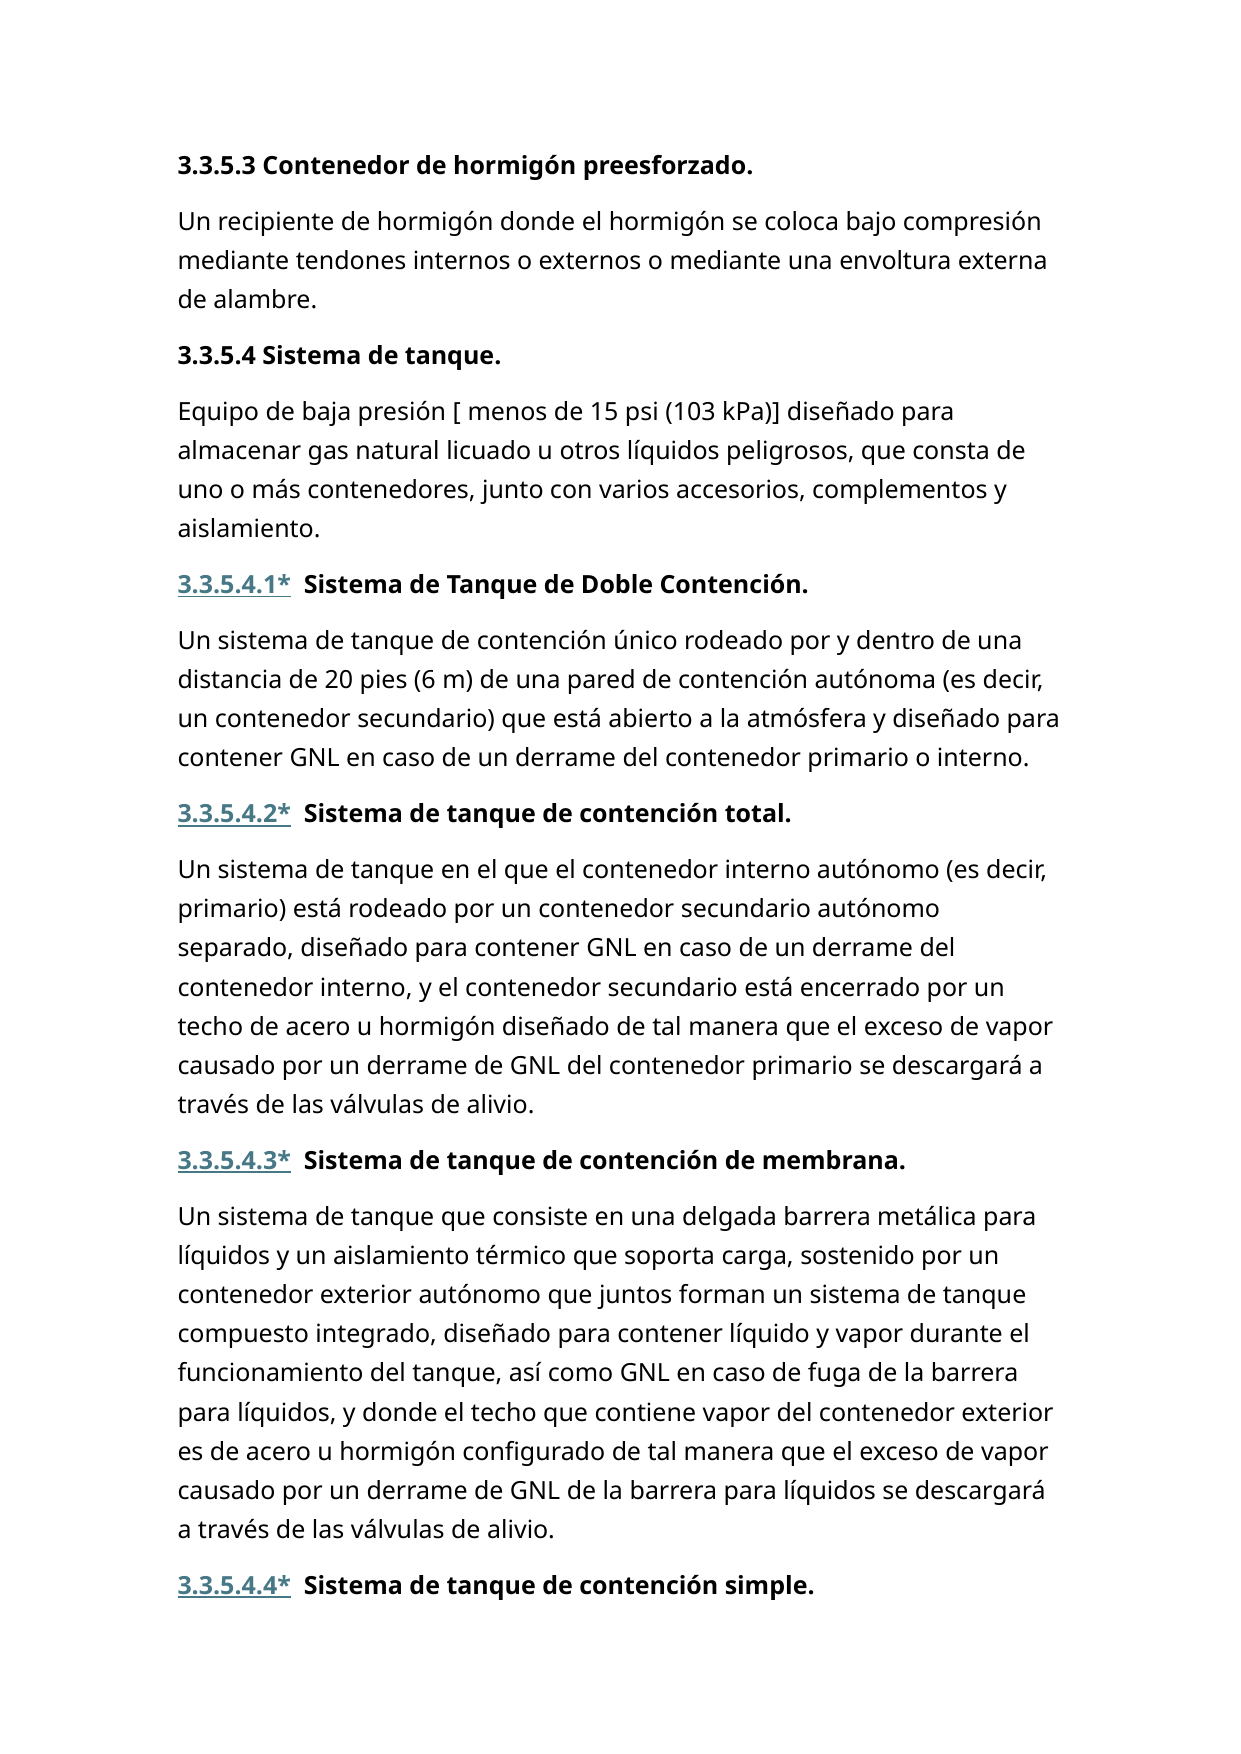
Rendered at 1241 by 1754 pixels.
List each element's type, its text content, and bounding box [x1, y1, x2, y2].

text 3.3.5.4.1* Sistema de Tanque de Doble Contención. [177, 567, 1063, 601]
text Un sistema de tanque en el que el contenedor interno autónomo (es decir, primario) está rodeado por un contenedor secundario autónomo separado, diseñado para contener GNL en caso de un derrame del contenedor interno, y el contenedor secundario está encerrado por un techo de acero u hormigón diseñado de tal manera que el exceso de vapor causado por un derrame de GNL del contenedor primario se descargará a través de las válvulas de alivio. [177, 852, 1063, 1121]
text Un sistema de tanque de contención único rodeado por y dentro de una distancia de 20 pies (6 m) de una pared de contención autónoma (es decir, un contenedor secundario) que está abierto a la atmósfera y diseñado para contener GNL en caso de un derrame del contenedor primario o interno. [177, 623, 1063, 774]
text 3.3.5.4.2* Sistema de tanque de contención total. [177, 796, 1063, 830]
text 3.3.5.4.3* Sistema de tanque de contención de membrana. [177, 1143, 1063, 1177]
text Un sistema de tanque que consiste en una delgada barrera metálica para líquidos y un aislamiento térmico que soporta carga, sostenido por un contenedor exterior autónomo que juntos forman un sistema de tanque compuesto integrado, diseñado para contener líquido y vapor durante el funcionamiento del tanque, así como GNL en caso de fuga de la barrera para líquidos, y donde el techo que contiene vapor del contenedor exterior es de acero u hormigón configurado de tal manera que el exceso de vapor causado por un derrame de GNL de la barrera para líquidos se descargará a través de las válvulas de alivio. [177, 1198, 1063, 1546]
text 3.3.5.4 Sistema de tanque. [177, 338, 1063, 372]
text 3.3.5.3 Contenedor de hormigón preesforzado. [177, 148, 1063, 182]
text Equipo de baja presión [ menos de 15 psi (103 kPa)] diseñado para almacenar gas natural licuado u otros líquidos peligrosos, que consta de uno o más contenedores, junto con varios accesorios, complementos y aislamiento. [177, 393, 1063, 545]
text 3.3.5.4.4* Sistema de tanque de contención simple. [177, 1568, 1063, 1602]
text Un recipiente de hormigón donde el hormigón se coloca bajo compresión mediante tendones internos o externos o mediante una envoltura externa de alambre. [177, 203, 1063, 316]
